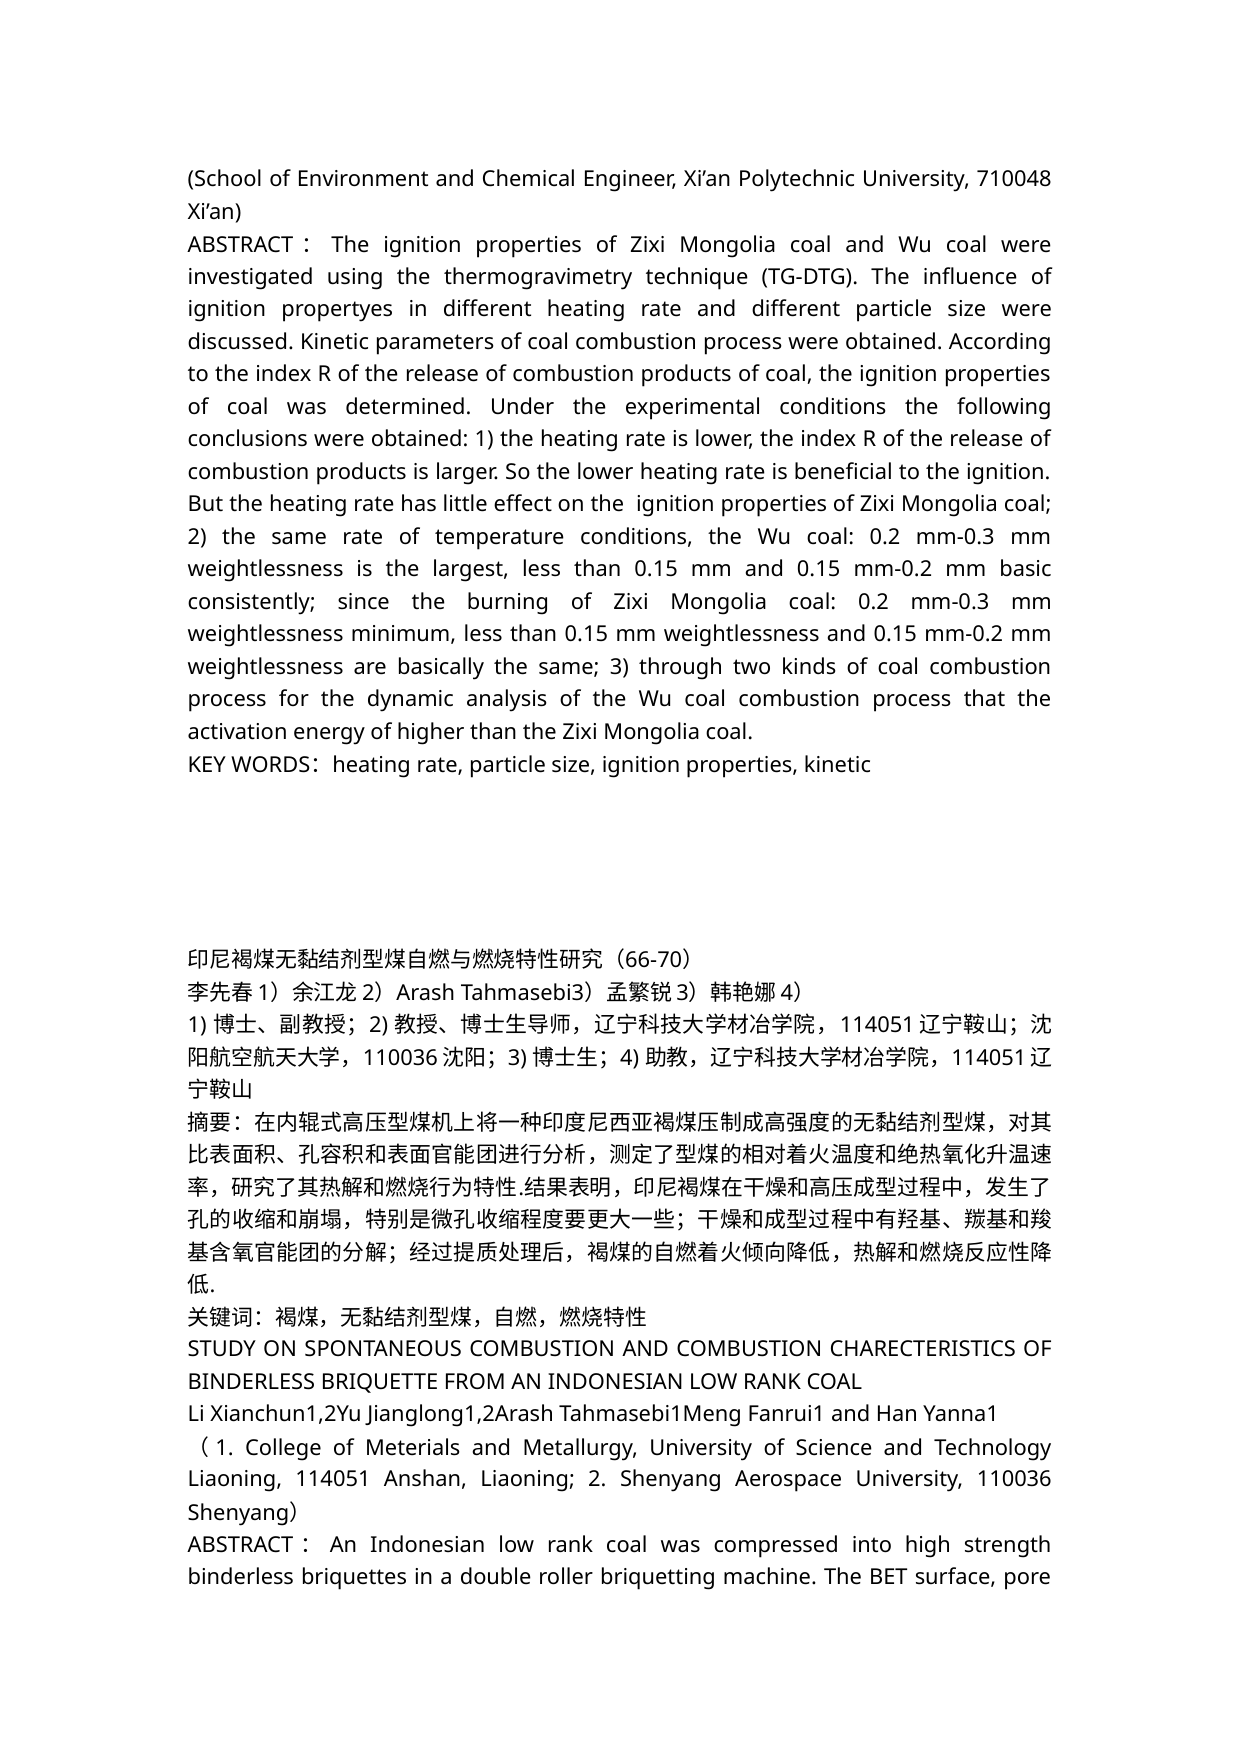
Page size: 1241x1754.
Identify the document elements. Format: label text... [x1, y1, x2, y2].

text 1) 博士、副教授；2) 教授、博士生导师，辽宁科技大学材冶学院，114051辽宁鞍山；沈阳航空航天大学，110036沈阳；3) 博士生；4) 助教，辽宁科技大学材冶学院，114051辽宁鞍山 [187, 1007, 1053, 1104]
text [187, 1527, 1053, 1592]
text (School of Environment and Chemical Engineer, Xi’an Polytechnic University, 710048 Xi’an) [187, 162, 1053, 227]
text KEY WORDS：heating rate, particle size, ignition properties, kinetic [187, 747, 1053, 779]
text 印尼褐煤无黏结剂型煤自燃与燃烧特性研究（66-70） [187, 942, 1053, 974]
text 李先春1）余江龙2）Arash Tahmasebi3）孟繁锐3）韩艳娜4） [187, 974, 1053, 1007]
text （1. College of Meterials and Metallurgy, University of Science and Technology Liaoning, 114051 Anshan, Liaoning; 2. Shenyang Aerospace University, 110036 Shenyang） [187, 1429, 1053, 1527]
text STUDY ON SPONTANEOUS COMBUSTION AND COMBUSTION CHARECTERISTICS OF BINDERLESS BRIQUETTE FROM AN INDONESIAN LOW RANK COAL [187, 1332, 1053, 1397]
text 摘要：在内辊式高压型煤机上将一种印度尼西亚褐煤压制成高强度的无黏结剂型煤，对其比表面积、孔容积和表面官能团进行分析，测定了型煤的相对着火温度和绝热氧化升温速率，研究了其热解和燃烧行为特性.结果表明，印尼褐煤在干燥和高压成型过程中，发生了孔的收缩和崩塌，特别是微孔收缩程度要更大一些；干燥和成型过程中有羟基、羰基和羧基含氧官能团的分解；经过提质处理后，褐煤的自燃着火倾向降低，热解和燃烧反应性降低. [187, 1104, 1053, 1299]
text Li Xianchun1,2Yu Jianglong1,2Arash Tahmasebi1Meng Fanrui1 and Han Yanna1 [187, 1397, 1053, 1429]
text ABSTRACT：The ignition properties of Zixi coal and Wu coal were investigated using the thermogravimetry technique (TG-DTG). The influence of ignition propertyes in different heating rate and different particle size were discussed. Kinetic parameters of coal combustion process were obtained. According to the index R of the release of combustion products of coal, the ignition properties of coal was determined. Under the experimental conditions the following conclusions were obtained: 1) the heating rate is lower, the index R of the release of combustion products is larger. So the lower heating rate is beneficial to the ignition. But the heating rate has little effect on the ignition properties of Zixi Mongolia coal; 2) the same rate of temperature conditions, the Wu coal: weightlessness is the largest, less than and basic consistently; since the burning of Zixi Mongolia coal: weightlessness minimum, less than weightlessness and weightlessness are basically the same; 3) through two kinds of coal combustion process for the dynamic analysis of the Wu coal combustion process that the activation energy of higher than the Zixi Mongolia coal. [187, 227, 1053, 747]
text 关键词：褐煤，无黏结剂型煤，自燃，燃烧特性 [187, 1299, 1053, 1332]
